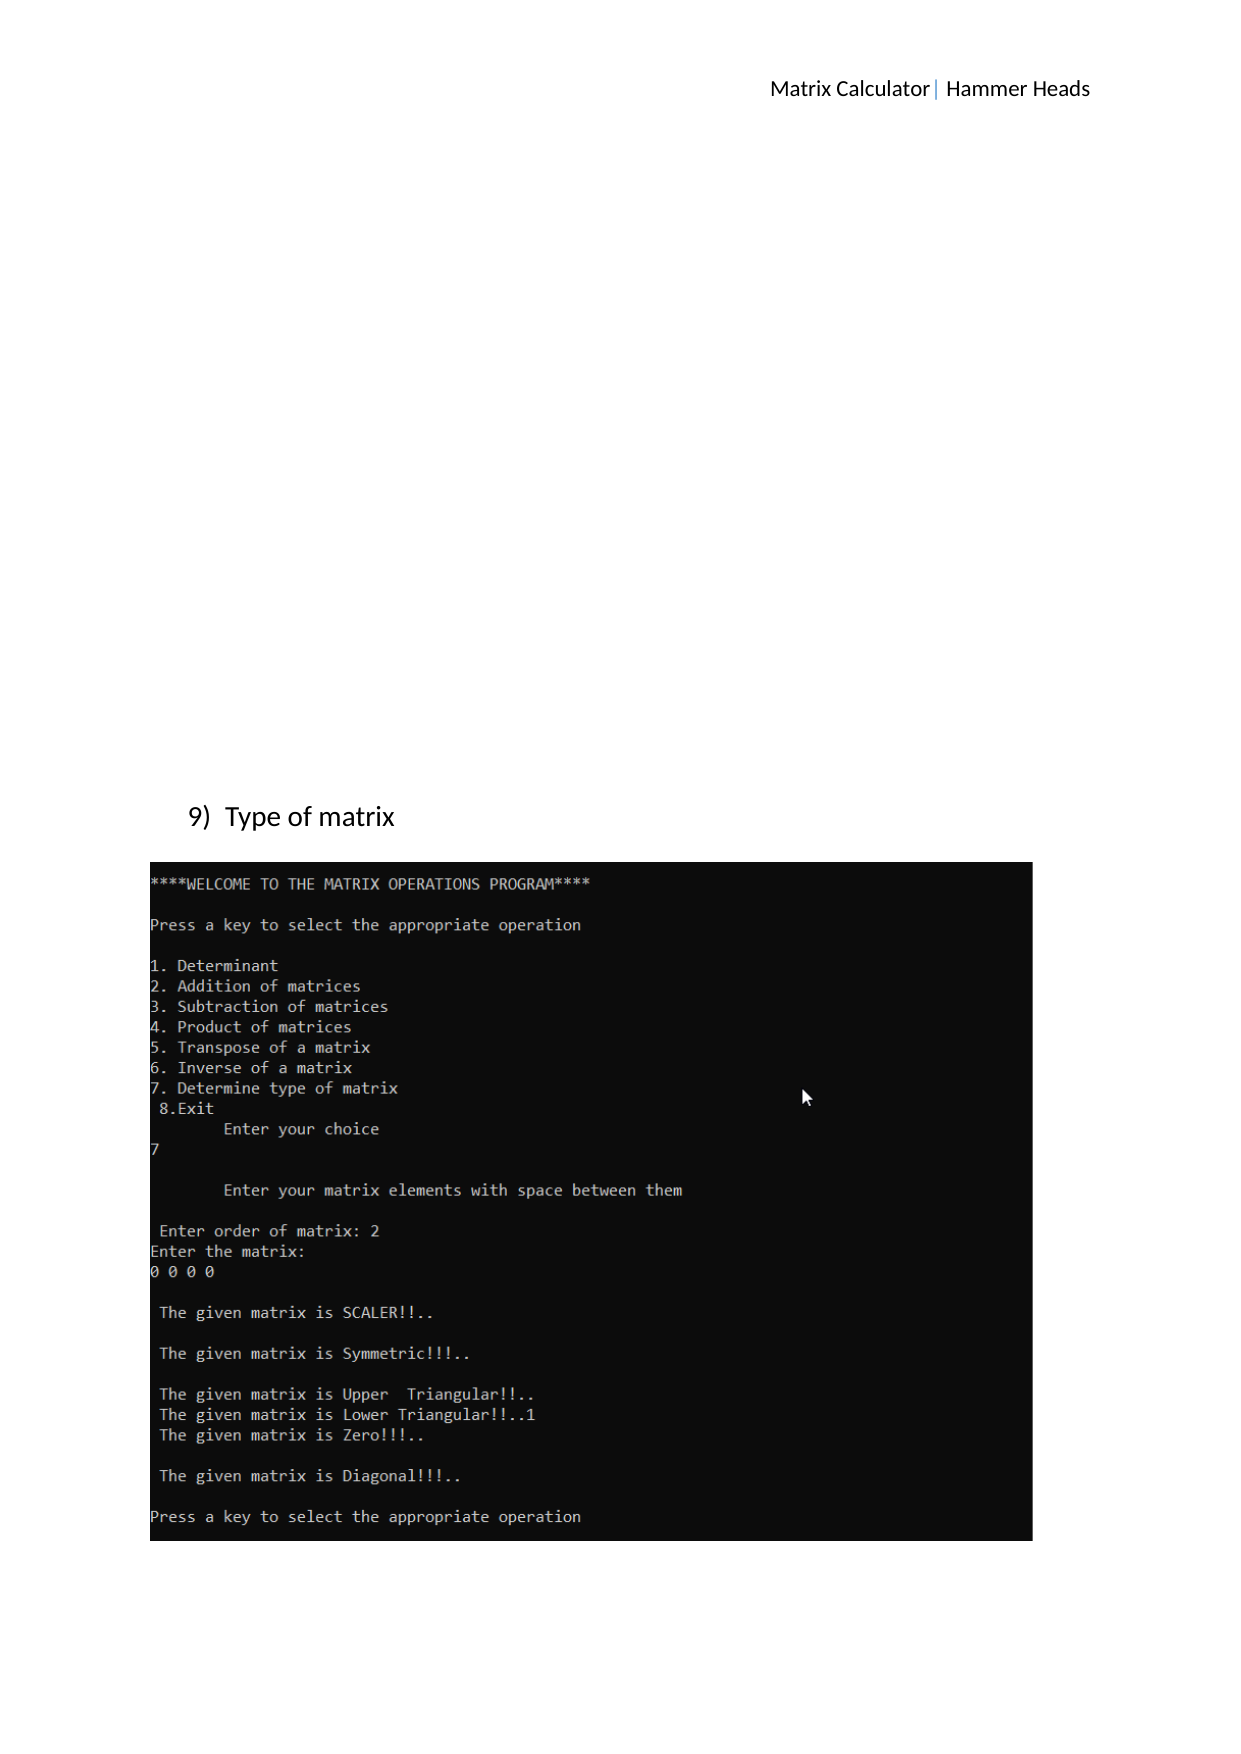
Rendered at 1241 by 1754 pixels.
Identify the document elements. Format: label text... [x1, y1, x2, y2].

picture [150, 862, 1033, 1541]
list Type of matrix [187, 798, 1090, 833]
